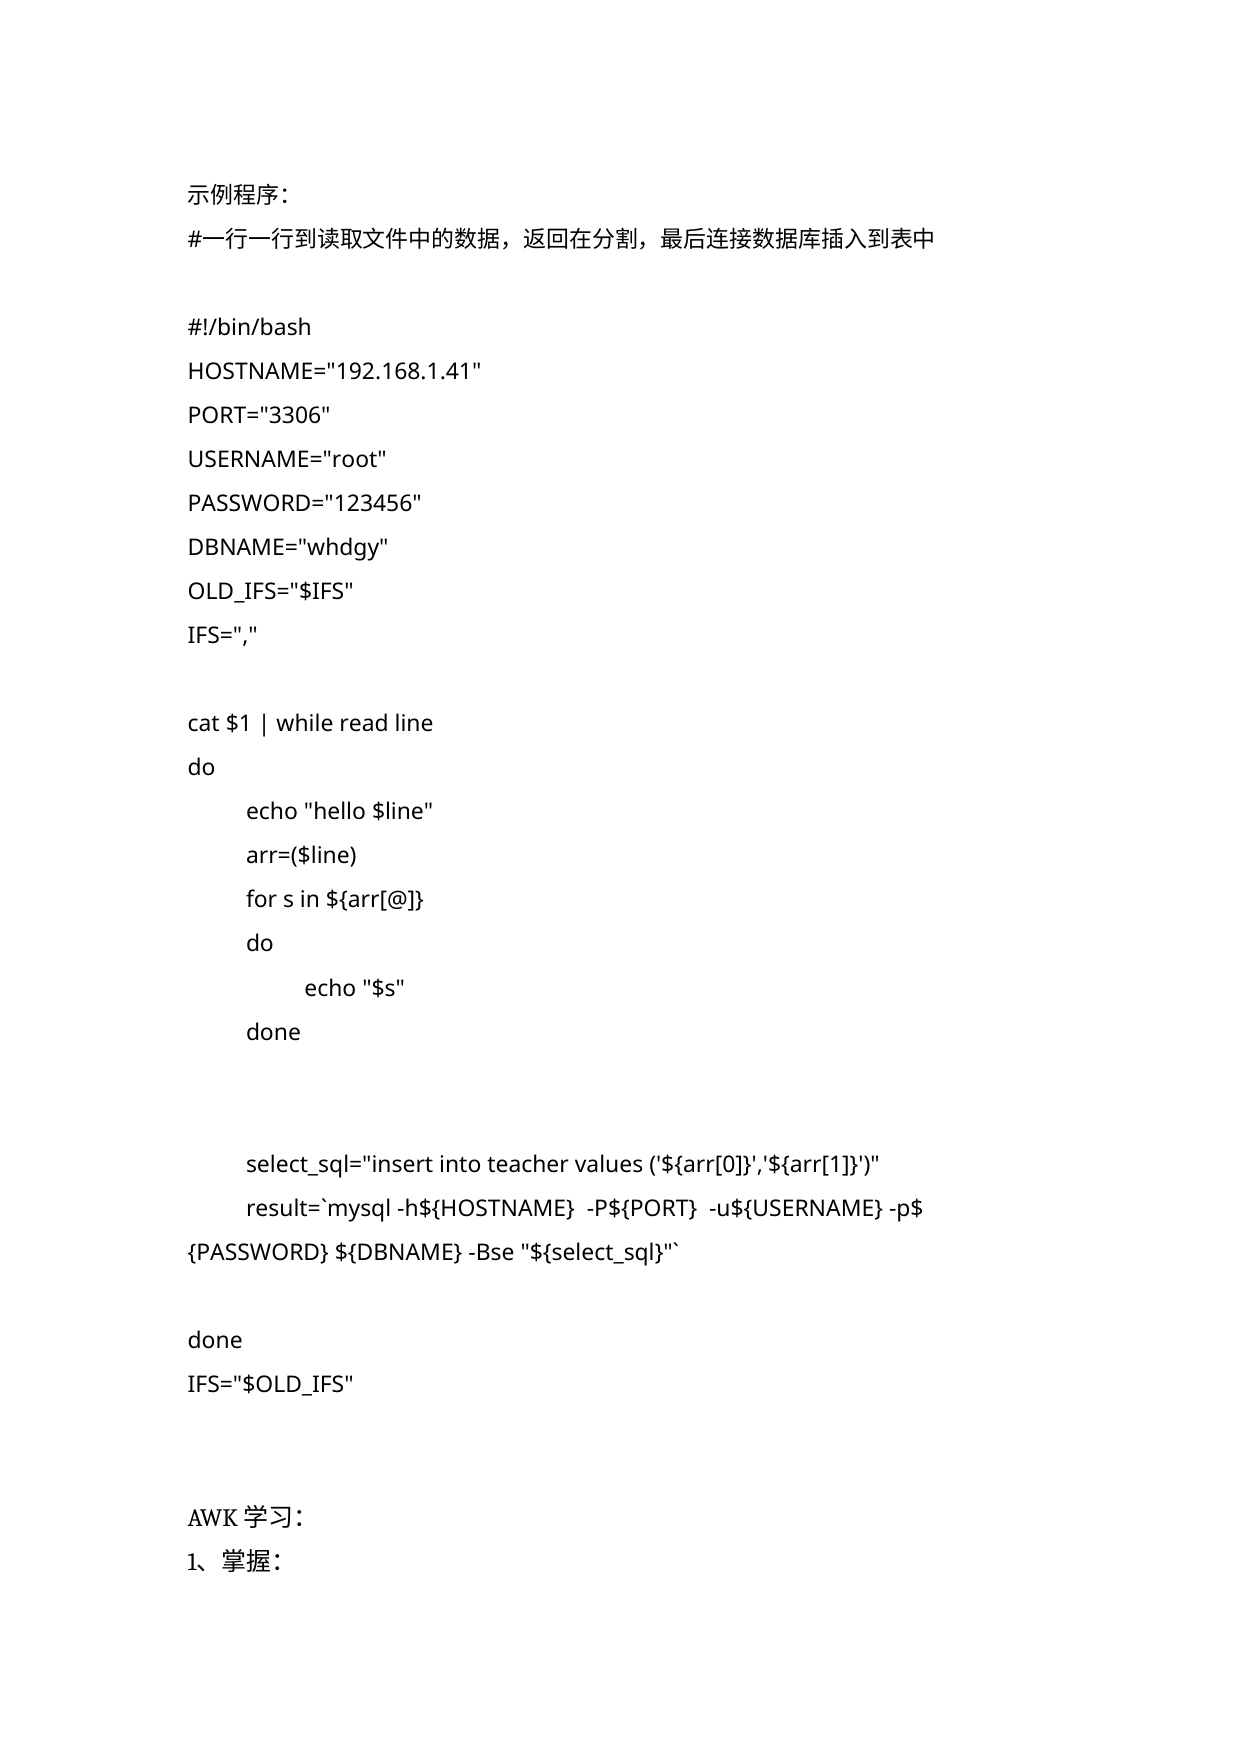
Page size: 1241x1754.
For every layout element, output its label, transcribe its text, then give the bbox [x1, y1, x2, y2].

text IFS="," [187, 613, 1053, 657]
text do [187, 921, 1053, 965]
text #!/bin/bash [187, 304, 1053, 348]
text DBNAME="whdgy" [187, 524, 1053, 568]
text do [187, 745, 1053, 789]
text done [187, 1318, 1053, 1362]
text OLD_IFS="$IFS" [187, 568, 1053, 613]
text for s in ${arr[@]} [187, 877, 1053, 921]
text 示例程序： [187, 172, 1053, 216]
text PASSWORD="123456" [187, 480, 1053, 524]
text arr=($line) [187, 833, 1053, 877]
text 1、掌握： [187, 1538, 1053, 1582]
text USERNAME="root" [187, 436, 1053, 480]
text #一行一行到读取文件中的数据，返回在分割，最后连接数据库插入到表中 [187, 216, 1053, 260]
text PORT="3306" [187, 392, 1053, 436]
text HOSTNAME="192.168.1.41" [187, 348, 1053, 392]
text cat $1 | while read line [187, 701, 1053, 745]
text echo "hello $line" [187, 789, 1053, 833]
text done [187, 1009, 1053, 1053]
text IFS="$OLD_IFS" [187, 1362, 1053, 1406]
text result=`mysql -h${HOSTNAME} -P${PORT} -u${USERNAME} -p${PASSWORD} ${DBNAME} -Bse "${select_sql}"` [187, 1185, 1053, 1273]
text AWK 学习： [187, 1494, 1053, 1538]
text select_sql="insert into teacher values ('${arr[0]}','${arr[1]}')" [187, 1141, 1053, 1185]
text echo "$s" [187, 965, 1053, 1009]
